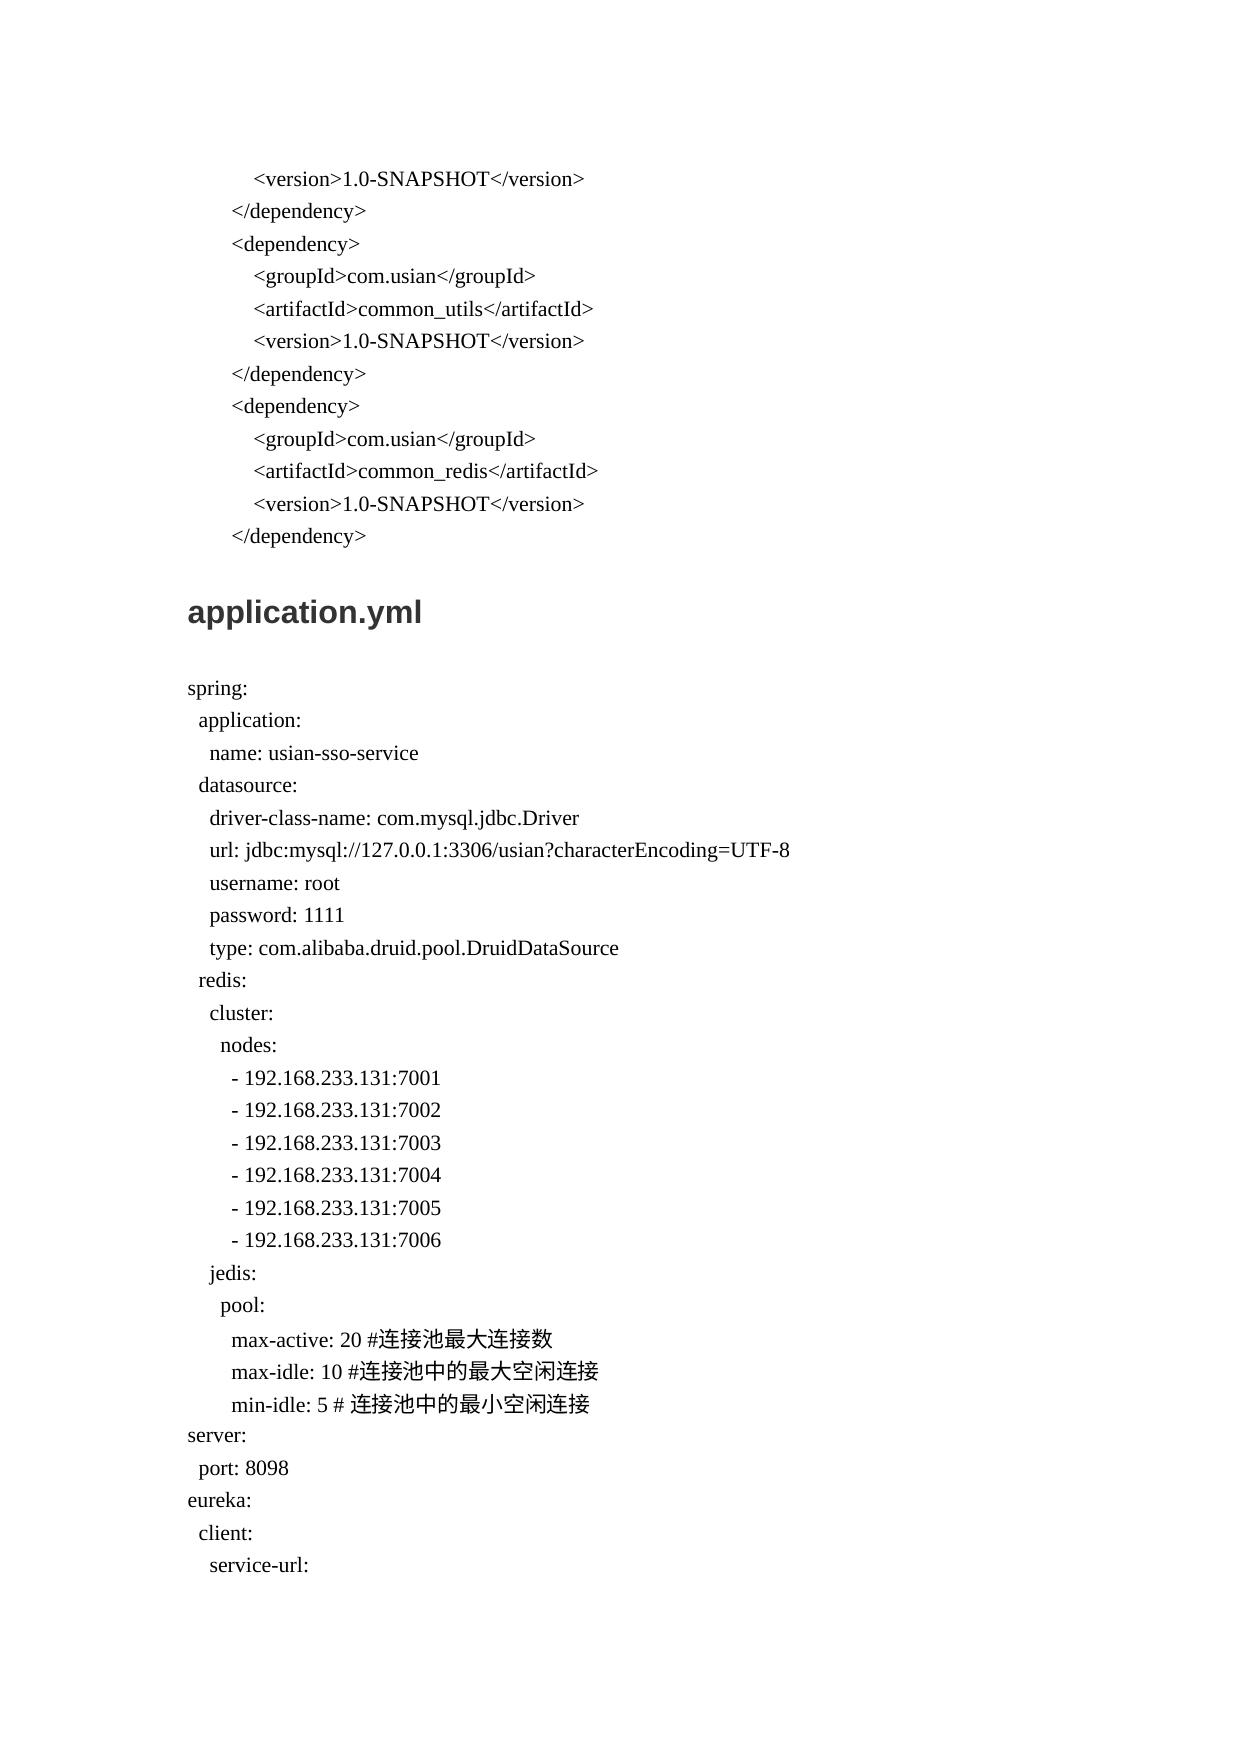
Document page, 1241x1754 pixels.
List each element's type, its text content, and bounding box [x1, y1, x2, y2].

text datasource: [187, 769, 1053, 801]
text service-url: [187, 1549, 1053, 1581]
text redis: [187, 964, 1053, 996]
text username: root [187, 866, 1053, 899]
text eureka: [187, 1484, 1053, 1516]
text <groupId>com.usian</groupId> [187, 259, 1053, 292]
text server: [187, 1419, 1053, 1451]
text port: 8098 [187, 1451, 1053, 1484]
text - 192.168.233.131:7006 [187, 1224, 1053, 1256]
text max-active: 20 #连接池最大连接数 [187, 1321, 1053, 1354]
text - 192.168.233.131:7004 [187, 1159, 1053, 1191]
text url: jdbc:mysql://127.0.0.1:3306/usian?characterEncoding=UTF-8 [187, 834, 1053, 866]
text <version>1.0-SNAPSHOT</version> [187, 324, 1053, 357]
text </dependency> [187, 519, 1053, 552]
text client: [187, 1516, 1053, 1549]
text max-idle: 10 #连接池中的最大空闲连接 [187, 1354, 1053, 1386]
text min-idle: 5 # 连接池中的最小空闲连接 [187, 1386, 1053, 1419]
text application: [187, 704, 1053, 736]
text <groupId>com.usian</groupId> [187, 422, 1053, 454]
text <version>1.0-SNAPSHOT</version> [187, 487, 1053, 519]
text </dependency> [187, 357, 1053, 389]
text - 192.168.233.131:7002 [187, 1094, 1053, 1126]
text <dependency> [187, 389, 1053, 422]
text jedis: [187, 1256, 1053, 1289]
text - 192.168.233.131:7005 [187, 1191, 1053, 1224]
text <version>1.0-SNAPSHOT</version> [187, 162, 1053, 194]
text nodes: [187, 1029, 1053, 1061]
text name: usian-sso-service [187, 736, 1053, 769]
text spring: [187, 671, 1053, 704]
text driver-class-name: com.mysql.jdbc.Driver [187, 801, 1053, 834]
text <artifactId>common_redis</artifactId> [187, 454, 1053, 487]
subtitle application.yml [187, 579, 1053, 644]
text - 192.168.233.131:7001 [187, 1061, 1053, 1094]
text pool: [187, 1289, 1053, 1321]
text <artifactId>common_utils</artifactId> [187, 292, 1053, 324]
text cluster: [187, 996, 1053, 1029]
text </dependency> [187, 194, 1053, 227]
text <dependency> [187, 227, 1053, 259]
text type: com.alibaba.druid.pool.DruidDataSource [187, 931, 1053, 964]
text password: 1111 [187, 899, 1053, 931]
text - 192.168.233.131:7003 [187, 1126, 1053, 1159]
